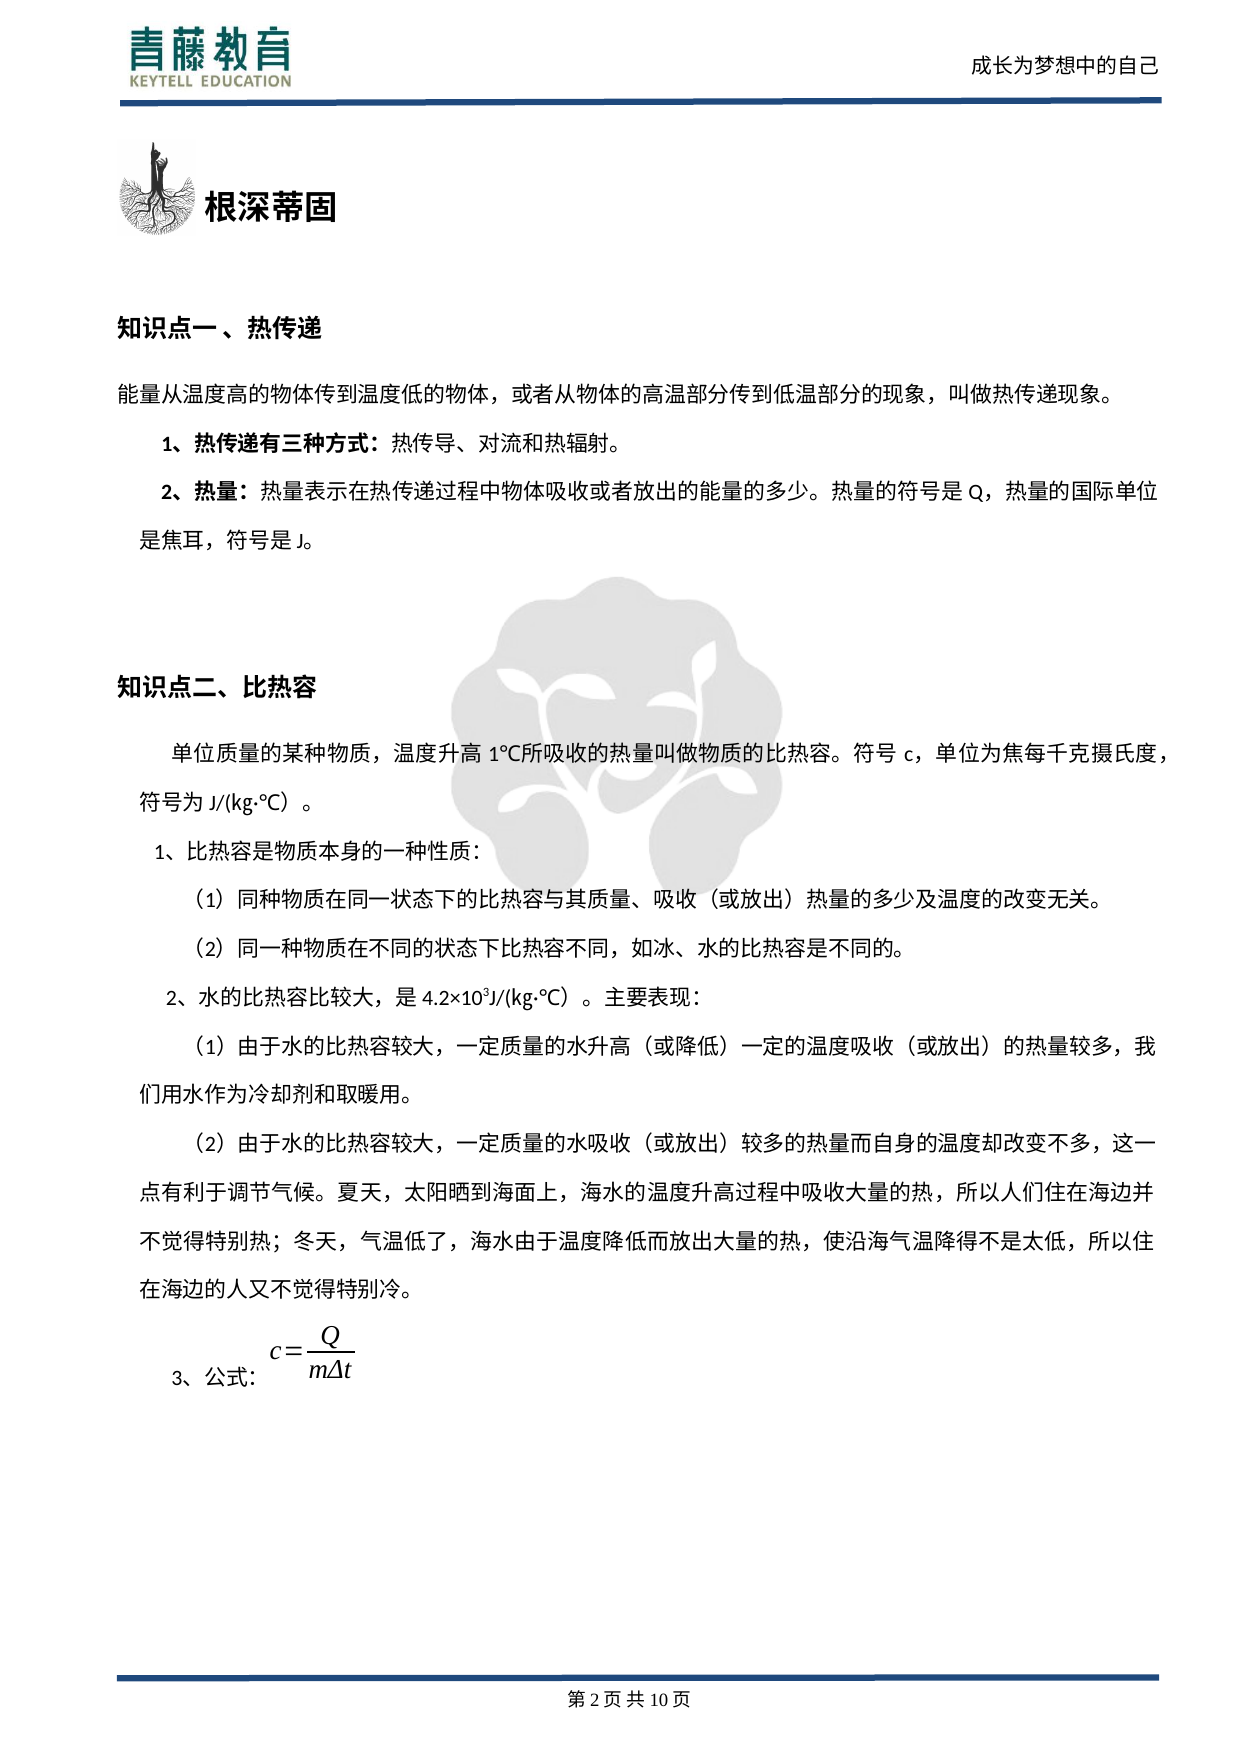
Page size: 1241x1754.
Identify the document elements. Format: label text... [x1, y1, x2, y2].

text 能量从温度高的物体传到温度低的物体，或者从物体的高温部分传到低温部分的现象，叫做热传递现象。 [117, 377, 1159, 409]
text 2、热量：热量表示在热传递过程中物体吸收或者放出的能量的多少。热量的符号是Q，热量的国际单位是焦耳，符号是J。 [139, 474, 1159, 555]
picture [113, 10, 303, 93]
text 知识点二、比热容 [117, 653, 1159, 718]
text 1、热传递有三种方式：热传导、对流和热辐射。 [117, 425, 1159, 458]
text 知识点一 、热传递 [117, 294, 1159, 359]
text 单位质量的某种物质，温度升高1℃所吸收的热量叫做物质的比热容。符号c，单位为焦每千克摄氏度，符号为J/(㎏·℃）。 1、比热容是物质本身的一种性质： （1）同种物质在同一状态下的比热容与其质量、吸收（或放出）热量的多少及温度的改变无关。 （2）同一种物质在不同的状态下比热容不同，如冰、水的比热容是不同的。 2、水的比热容比较大，是4.2×103J/(㎏·℃）。主要表现： （1）由于水的比热容较大，一定质量的水升高（或降低）一定的温度吸收（或放出）的热量较多，我们用水作为冷却剂和取暖用。 （2）由于水的比热容较大，一定质量的水吸收（或放出）较多的热量而自身的温度却改变不多，这一点有利于调节气候。夏天，太阳晒到海面上，海水的温度升高过程中吸收大量的热，所以人们住在海边并不觉得特别热；冬天，气温低了，海水由于温度降低而放出大量的热，使沿海气温降得不是太低，所以住在海边的人又不觉得特别冷。 [139, 736, 1159, 1304]
list 公式： [139, 1320, 1159, 1418]
subtitle 根深蒂固 [117, 140, 1159, 270]
